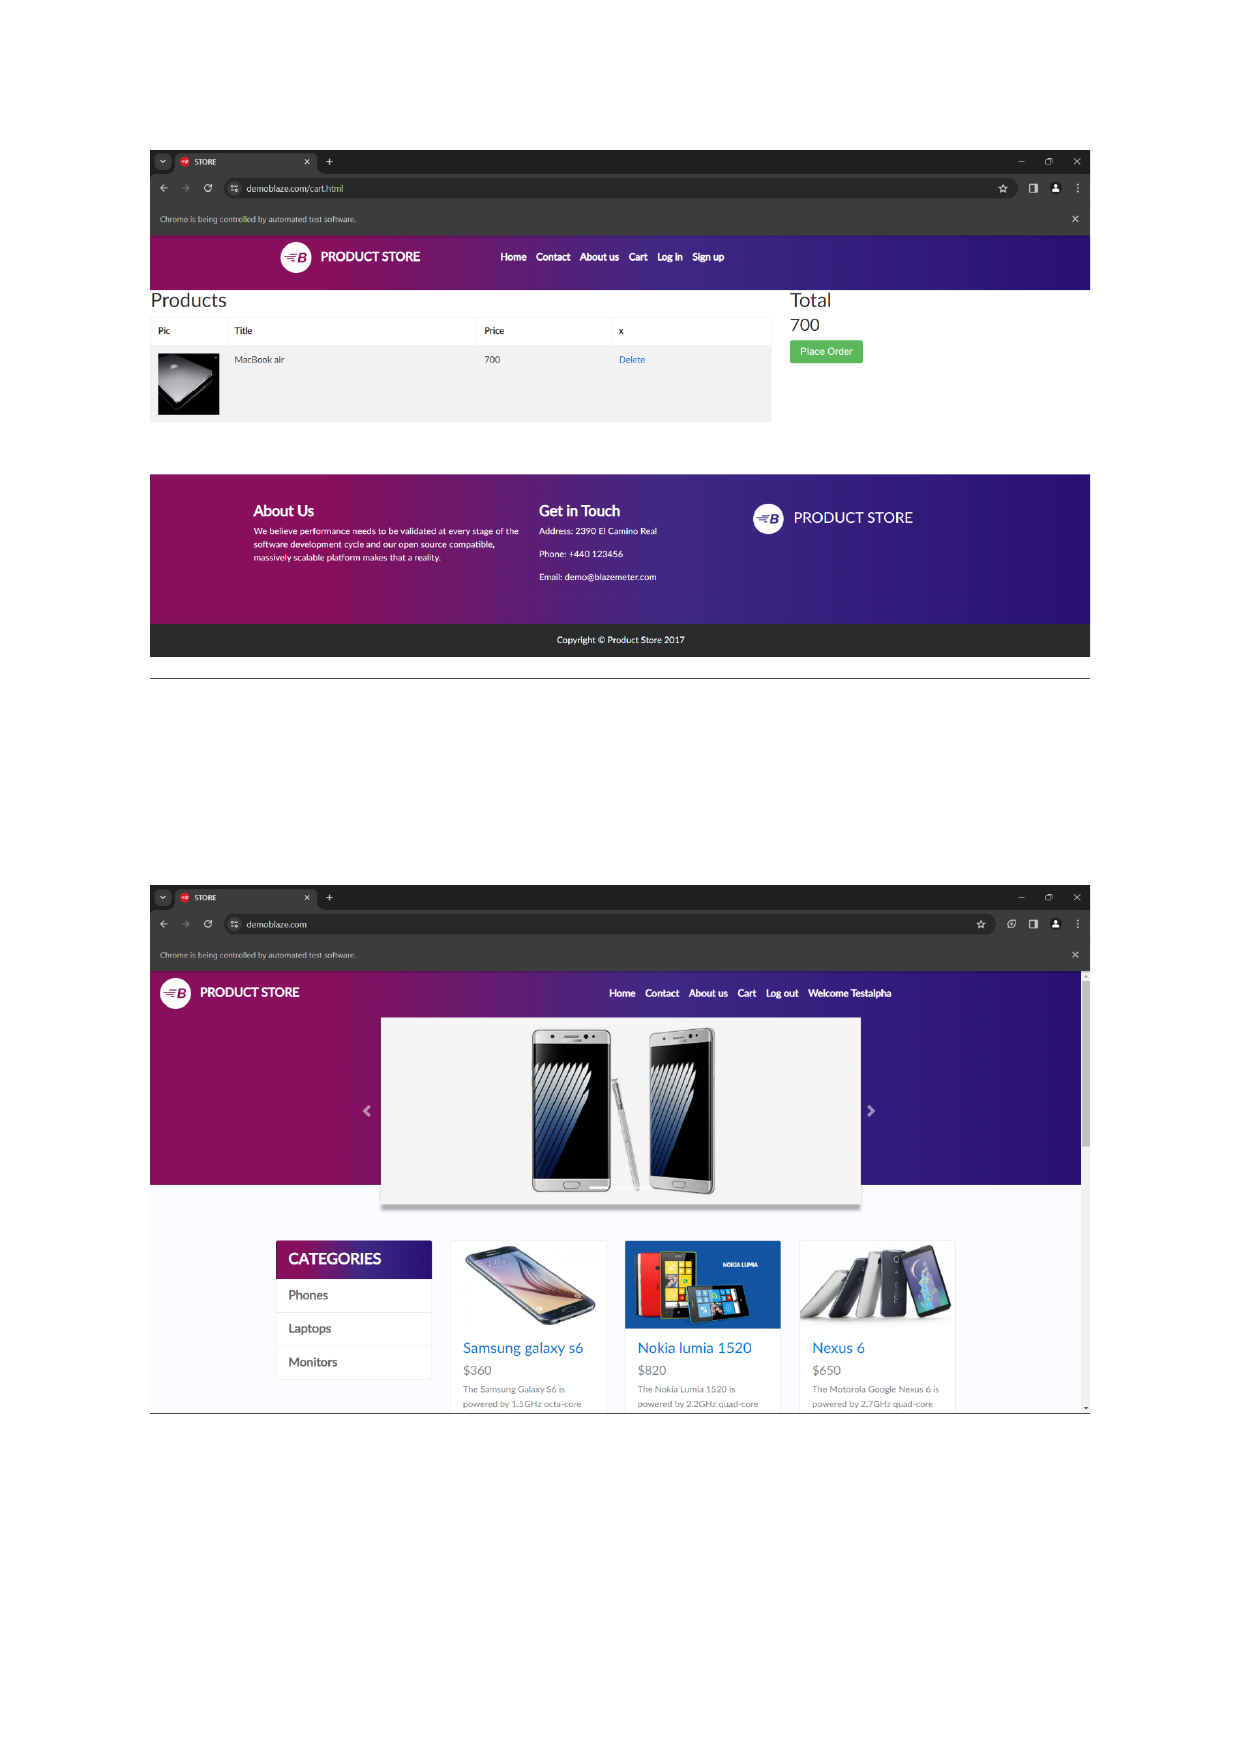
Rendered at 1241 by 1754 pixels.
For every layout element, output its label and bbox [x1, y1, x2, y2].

picture [150, 885, 1091, 1414]
picture [150, 150, 1091, 679]
